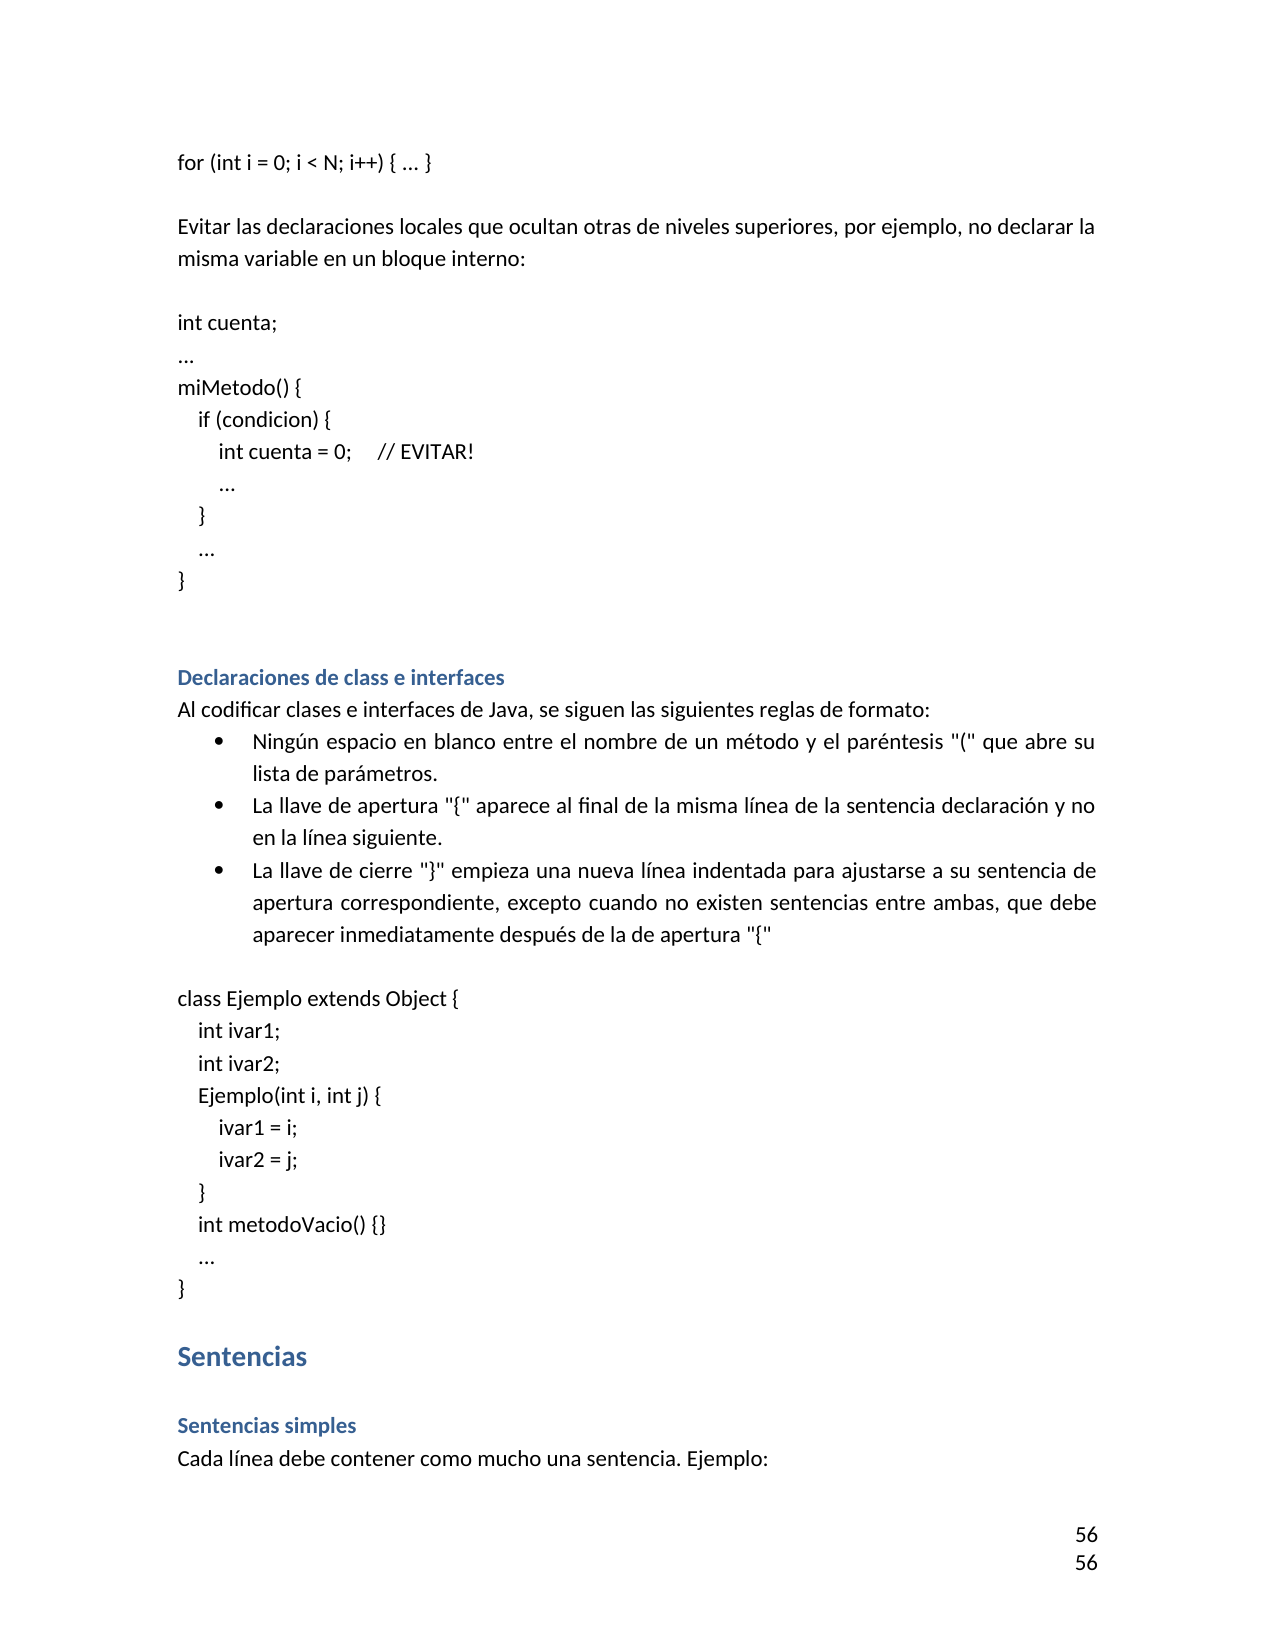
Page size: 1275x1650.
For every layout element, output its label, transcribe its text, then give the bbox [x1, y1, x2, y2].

text ivar1 = i; [177, 1113, 1098, 1141]
text ... [177, 1242, 1098, 1270]
text Sentencias [177, 1338, 1098, 1374]
list La llave de apertura "{" aparece al final de la misma línea de la sentencia declaración y no en la línea siguiente. [215, 791, 1098, 852]
text } [177, 566, 1098, 594]
text if (condicion) { [177, 405, 1098, 433]
text int metodoVacio() {} [177, 1210, 1098, 1238]
text ... [177, 341, 1098, 369]
text class Ejemplo extends Object { [177, 984, 1098, 1012]
text Ejemplo(int i, int j) { [177, 1081, 1098, 1109]
list Ningún espacio en blanco entre el nombre de un método y el paréntesis "(" que abre su lista de parámetros. [215, 727, 1098, 787]
text Al codificar clases e interfaces de Java, se siguen las siguientes reglas de formato: [177, 695, 1098, 723]
text ivar2 = j; [177, 1145, 1098, 1173]
text int ivar1; [177, 1017, 1098, 1045]
text } [177, 1178, 1098, 1206]
text miMetodo() { [177, 373, 1098, 401]
text } [177, 502, 1098, 530]
text int cuenta = 0; // EVITAR! [177, 437, 1098, 465]
text } [177, 1274, 1098, 1302]
text ... [177, 534, 1098, 562]
text Sentencias simples [177, 1412, 1098, 1440]
text Declaraciones de class e interfaces [177, 663, 1098, 691]
text ... [177, 469, 1098, 497]
text for (int i = 0; i < N; i++) { ... } [177, 148, 1098, 176]
text int ivar2; [177, 1049, 1098, 1077]
text Cada línea debe contener como mucho una sentencia. Ejemplo: [177, 1444, 1098, 1472]
text Evitar las declaraciones locales que ocultan otras de niveles superiores, por ejemplo, no declarar la misma variable en un bloque interno: [177, 212, 1098, 272]
text int cuenta; [177, 308, 1098, 337]
list La llave de cierre "}" empieza una nueva línea indentada para ajustarse a su sentencia de apertura correspondiente, excepto cuando no existen sentencias entre ambas, que debe aparecer inmediatamente después de la de apertura "{" [215, 856, 1098, 948]
